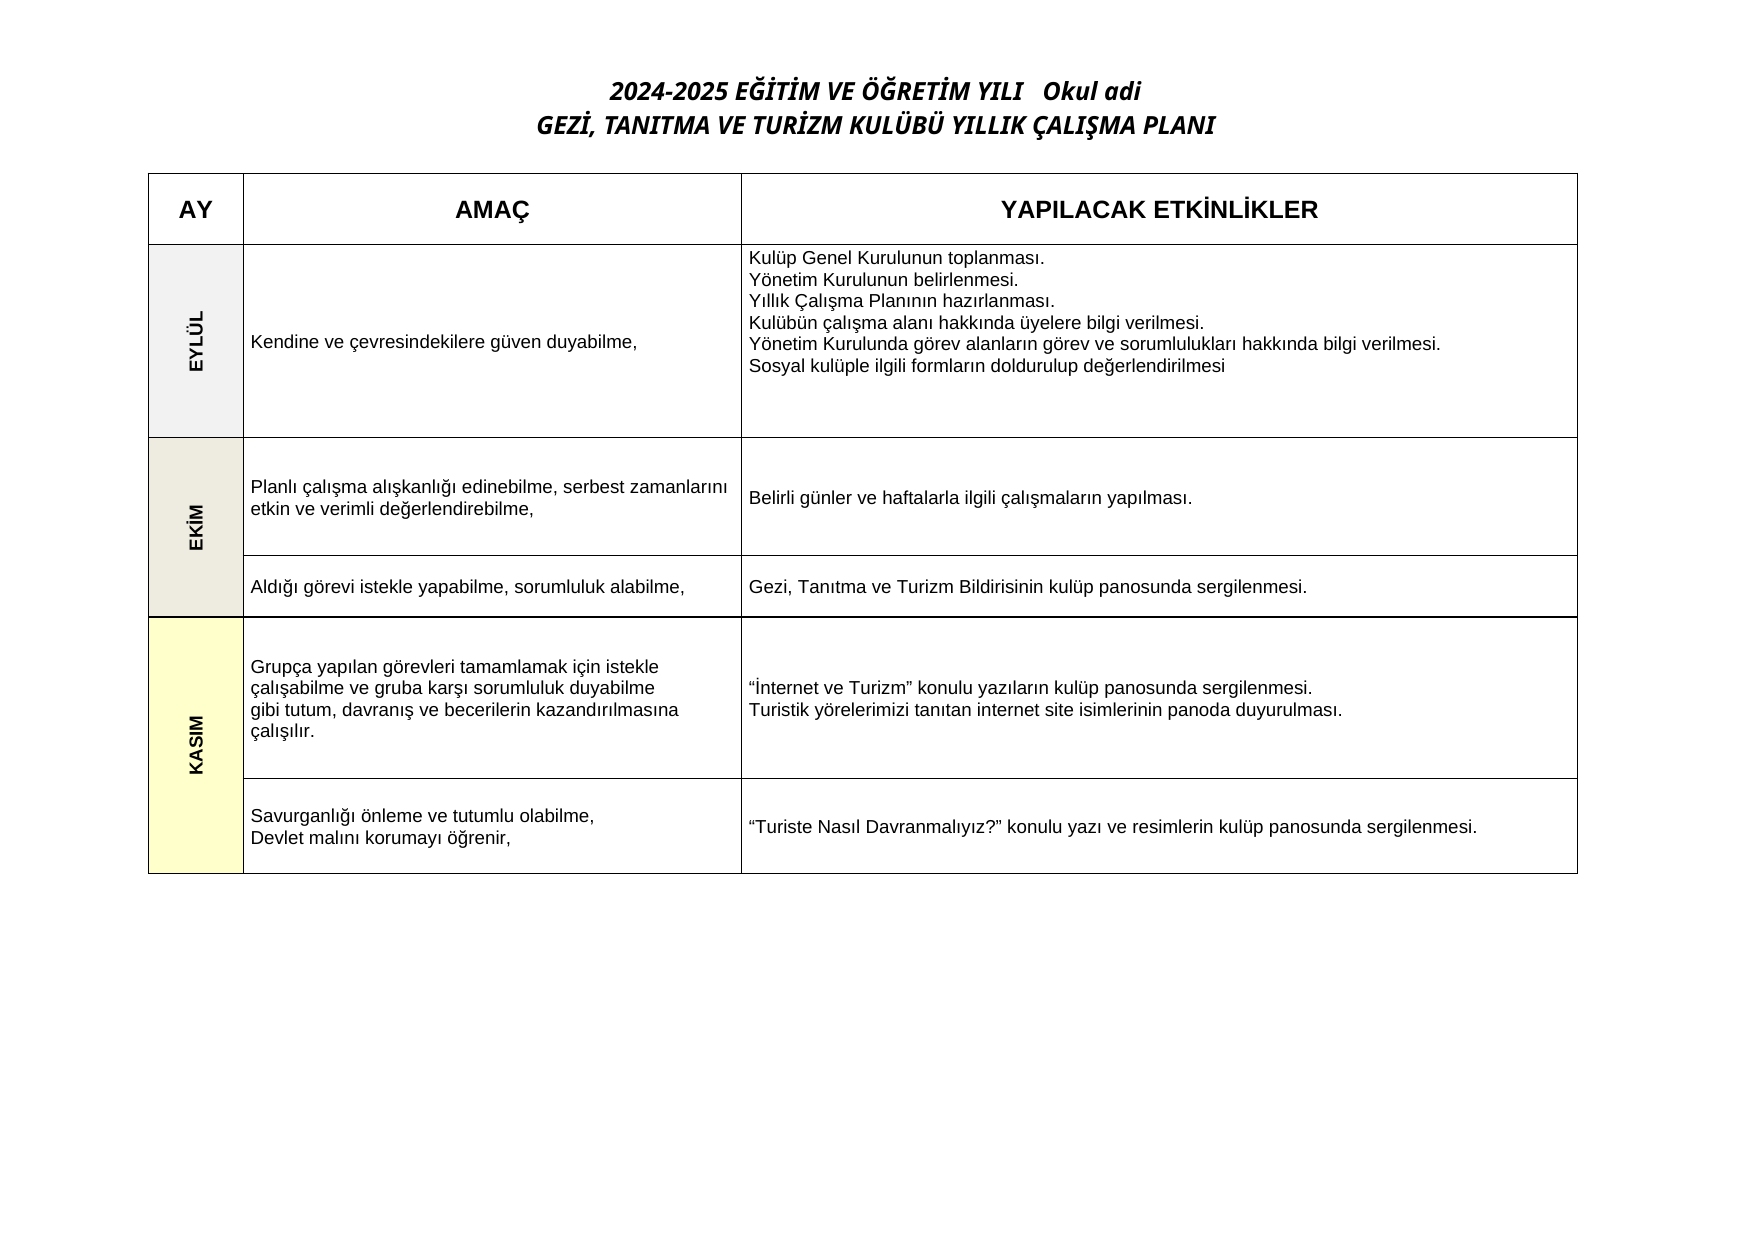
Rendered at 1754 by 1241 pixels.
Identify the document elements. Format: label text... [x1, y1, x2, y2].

table_cell Grupça yapılan görevleri tamamlamak için istekle çalışabilme ve gruba karşı sorumluluk duyabilme gibi tutum, davranış ve becerilerin kazandırılmasına çalışılır. [244, 618, 741, 778]
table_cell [742, 779, 1577, 873]
table_header YAPILACAK ETKİNLİKLER [742, 174, 1577, 244]
table_cell Savurganlığı önleme ve tutumlu olabilme, Devlet malını korumayı öğrenir, [244, 779, 741, 873]
table_cell EKİM [149, 438, 243, 616]
table_cell Gezi, Tanıtma ve Turizm Bildirisinin kulüp panosunda sergilenmesi. [742, 556, 1577, 616]
table_header AY [149, 174, 243, 244]
table_cell Kulüp Genel Kurulunun toplanması. Yönetim Kurulunun belirlenmesi. Yıllık Çalışma Planının hazırlanması. Kulübün çalışma alanı hakkında üyelere bilgi verilmesi. Yönetim Kurulunda görev alanların görev ve sorumlulukları hakkında bilgi verilmesi. Sosyal kulüple ilgili formların doldurulup değerlendirilmesi [742, 245, 1577, 437]
table_header AMAÇ [244, 174, 741, 244]
table_cell Planlı çalışma alışkanlığı edinebilme, serbest zamanlarını etkin ve verimli değerlendirebilme, [244, 438, 741, 555]
table_cell “İnternet ve Turizm” konulu yazıların kulüp panosunda sergilenmesi. Turistik yörelerimizi tanıtan internet site isimlerinin panoda duyurulması. [742, 618, 1577, 778]
table_cell Belirli günler ve haftalarla ilgili çalışmaların yapılması. [742, 438, 1577, 555]
table_cell KASIM [149, 618, 243, 873]
table_cell Kendine ve çevresindekilere güven duyabilme, [244, 245, 741, 437]
table_cell EYLÜL [149, 245, 243, 437]
table_cell Aldığı görevi istekle yapabilme, sorumluluk alabilme, [244, 556, 741, 616]
